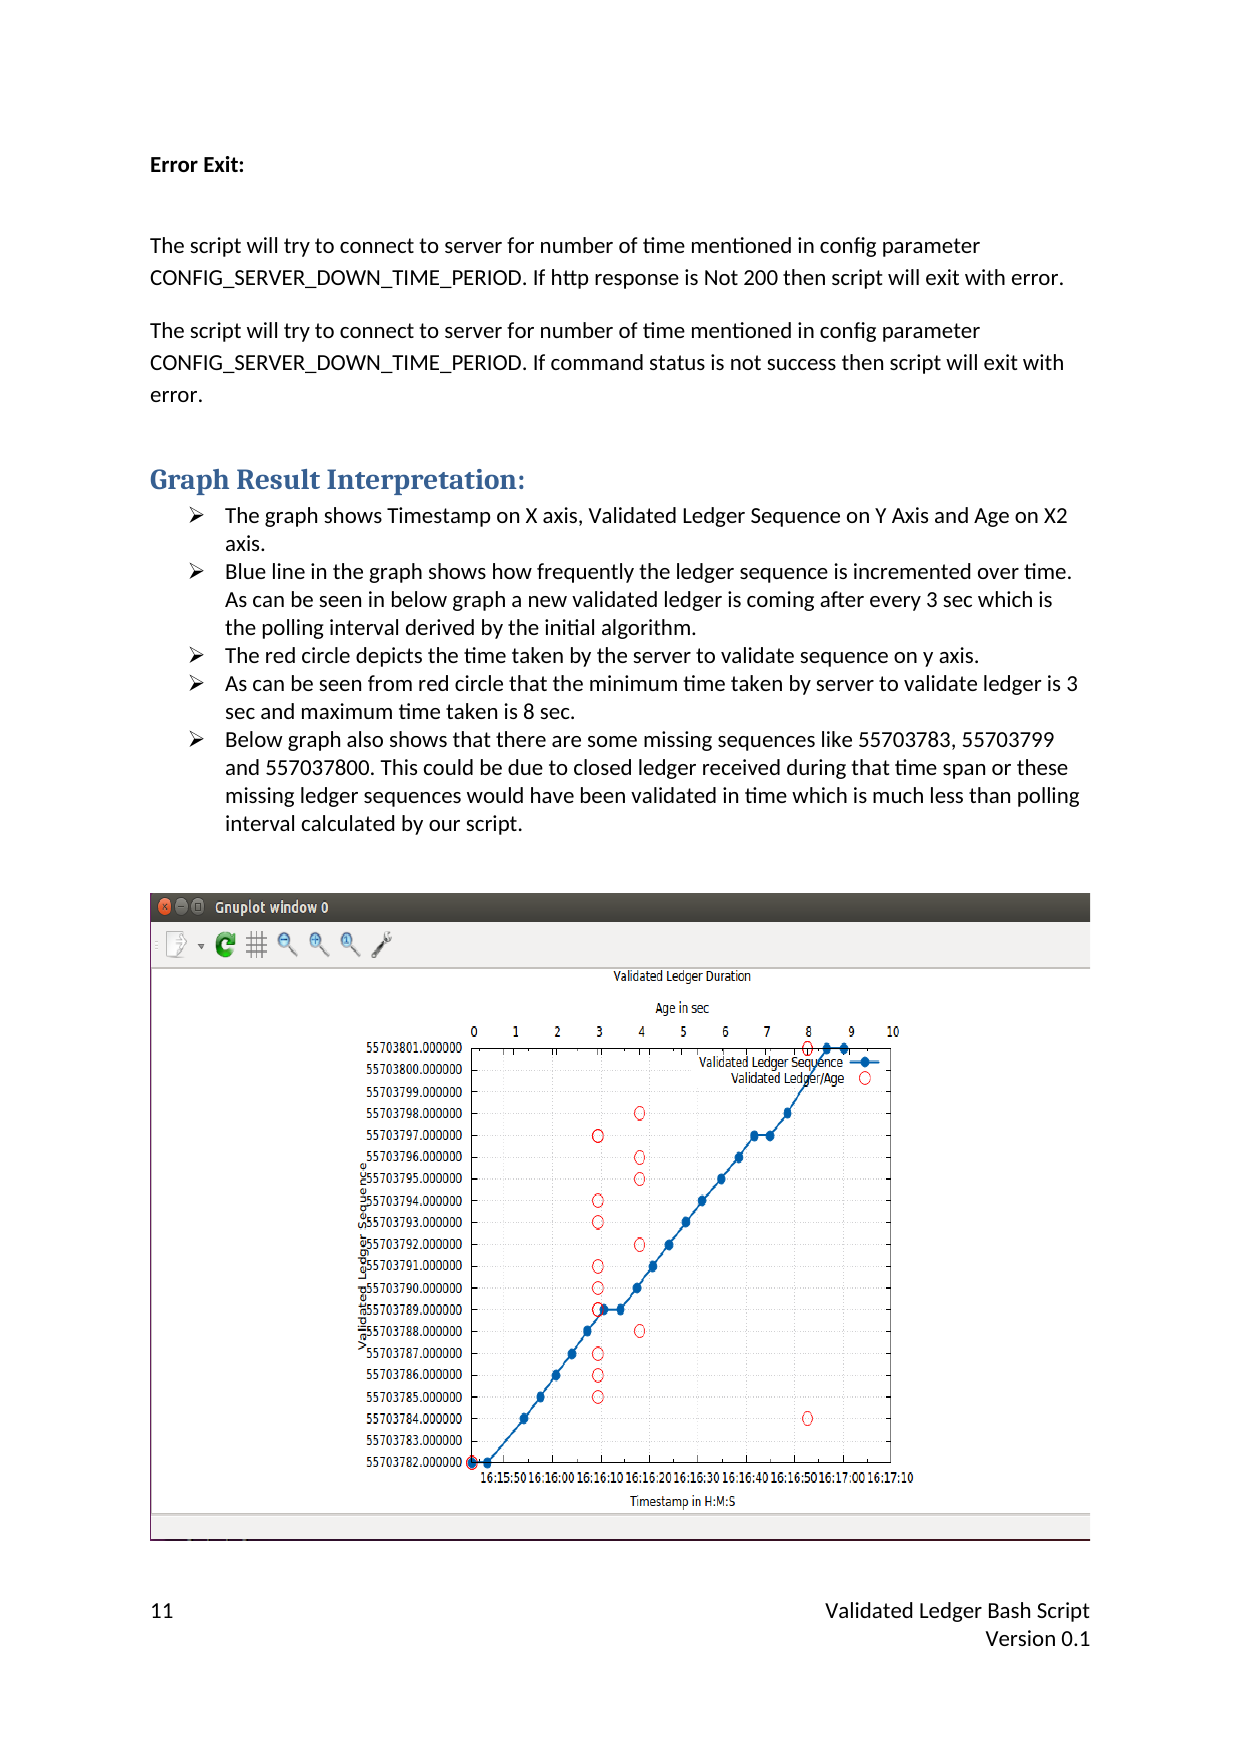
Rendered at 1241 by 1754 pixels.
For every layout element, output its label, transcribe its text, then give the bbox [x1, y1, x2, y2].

list Below graph also shows that there are some missing sequences like 55703783, 55703799 and 557037800. This could be due to closed ledger received during that time span or these missing ledger sequences would have been validated in time which is much less than polling interval calculated by our script. [187, 726, 1090, 838]
picture [150, 893, 1091, 1541]
list Blue line in the graph shows how frequently the ledger sequence is incremented over time. As can be seen in below graph a new validated ledger is coming after every 3 sec which is the polling interval derived by the initial algorithm. [187, 557, 1090, 641]
text Error Exit: [150, 150, 1090, 178]
subtitle Graph Result Interpretation: [150, 463, 1090, 496]
list The graph shows Timestamp on X axis, Validated Ledger Sequence on Y Axis and Age on X2 axis. [187, 501, 1090, 557]
list The red circle depicts the time taken by the server to validate sequence on y axis. [187, 641, 1090, 669]
text The script will try to connect to server for number of time mentioned in config parameter CONFIG_SERVER_DOWN_TIME_PERIOD. If command status is not success then script will exit with error. [150, 316, 1090, 409]
text The script will try to connect to server for number of time mentioned in config parameter CONFIG_SERVER_DOWN_TIME_PERIOD. If http response is Not 200 then script will exit with error. [150, 231, 1090, 291]
list As can be seen from red circle that the minimum time taken by server to validate ledger is 3 sec and maximum time taken is 8 sec. [187, 669, 1090, 726]
